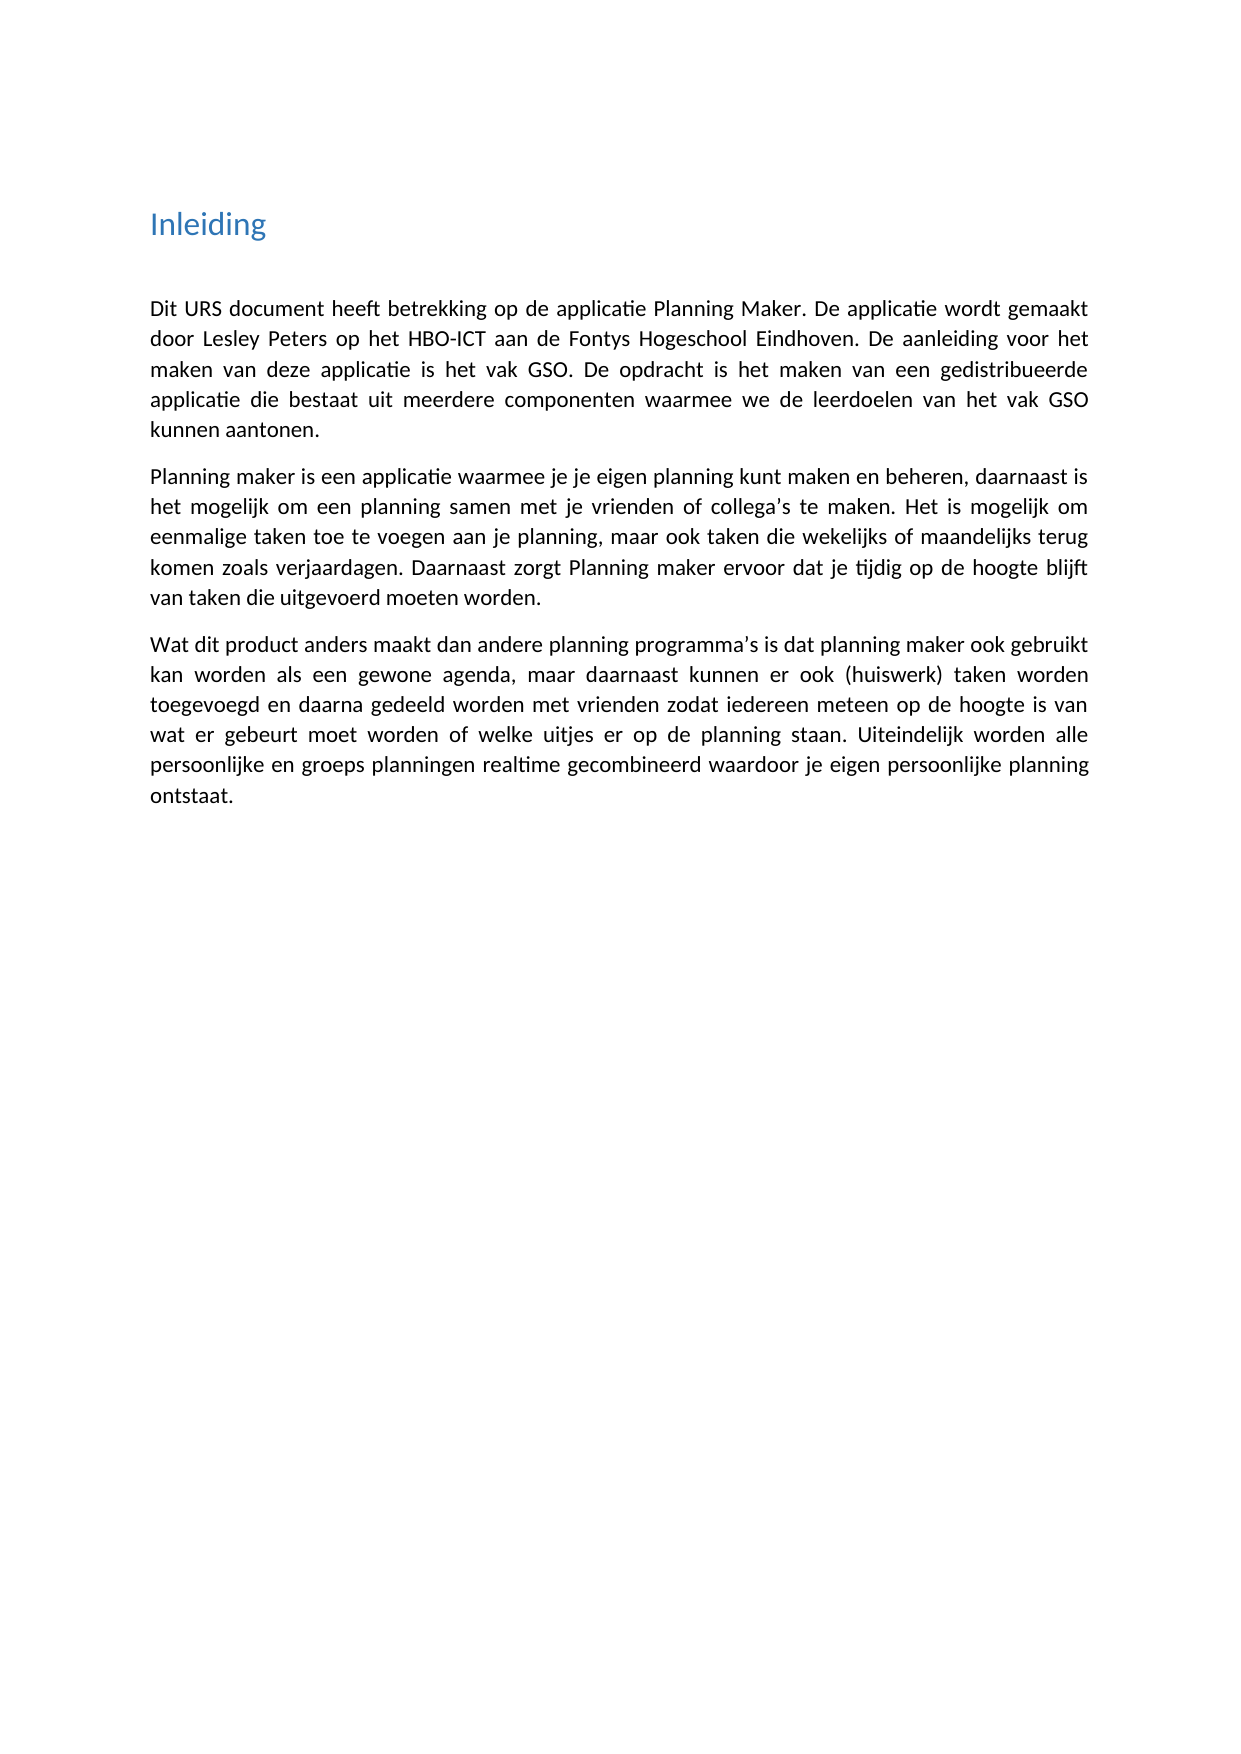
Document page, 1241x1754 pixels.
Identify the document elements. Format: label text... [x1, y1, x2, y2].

text Dit URS document heeft betrekking op de applicatie Planning Maker. De applicatie wordt gemaakt door Lesley Peters op het HBO-ICT aan de Fontys Hogeschool Eindhoven. De aanleiding voor het maken van deze applicatie is het vak GSO. De opdracht is het maken van een gedistribueerde applicatie die bestaat uit meerdere componenten waarmee we de leerdoelen van het vak GSO kunnen aantonen. [150, 294, 1090, 443]
text Planning maker is een applicatie waarmee je je eigen planning kunt maken en beheren, daarnaast is het mogelijk om een planning samen met je vrienden of collega’s te maken. Het is mogelijk om eenmalige taken toe te voegen aan je planning, maar ook taken die wekelijks of maandelijks terug komen zoals verjaardagen. Daarnaast zorgt Planning maker ervoor dat je tijdig op de hoogte blijft van taken die uitgevoerd moeten worden. [150, 462, 1090, 611]
subtitle Inleiding [150, 203, 1090, 244]
text Wat dit product anders maakt dan andere planning programma’s is dat planning maker ook gebruikt kan worden als een gewone agenda, maar daarnaast kunnen er ook (huiswerk) taken worden toegevoegd en daarna gedeeld worden met vrienden zodat iedereen meteen op de hoogte is van wat er gebeurt moet worden of welke uitjes er op de planning staan. Uiteindelijk worden alle persoonlijke en groeps planningen realtime gecombineerd waardoor je eigen persoonlijke planning ontstaat. [150, 630, 1090, 809]
